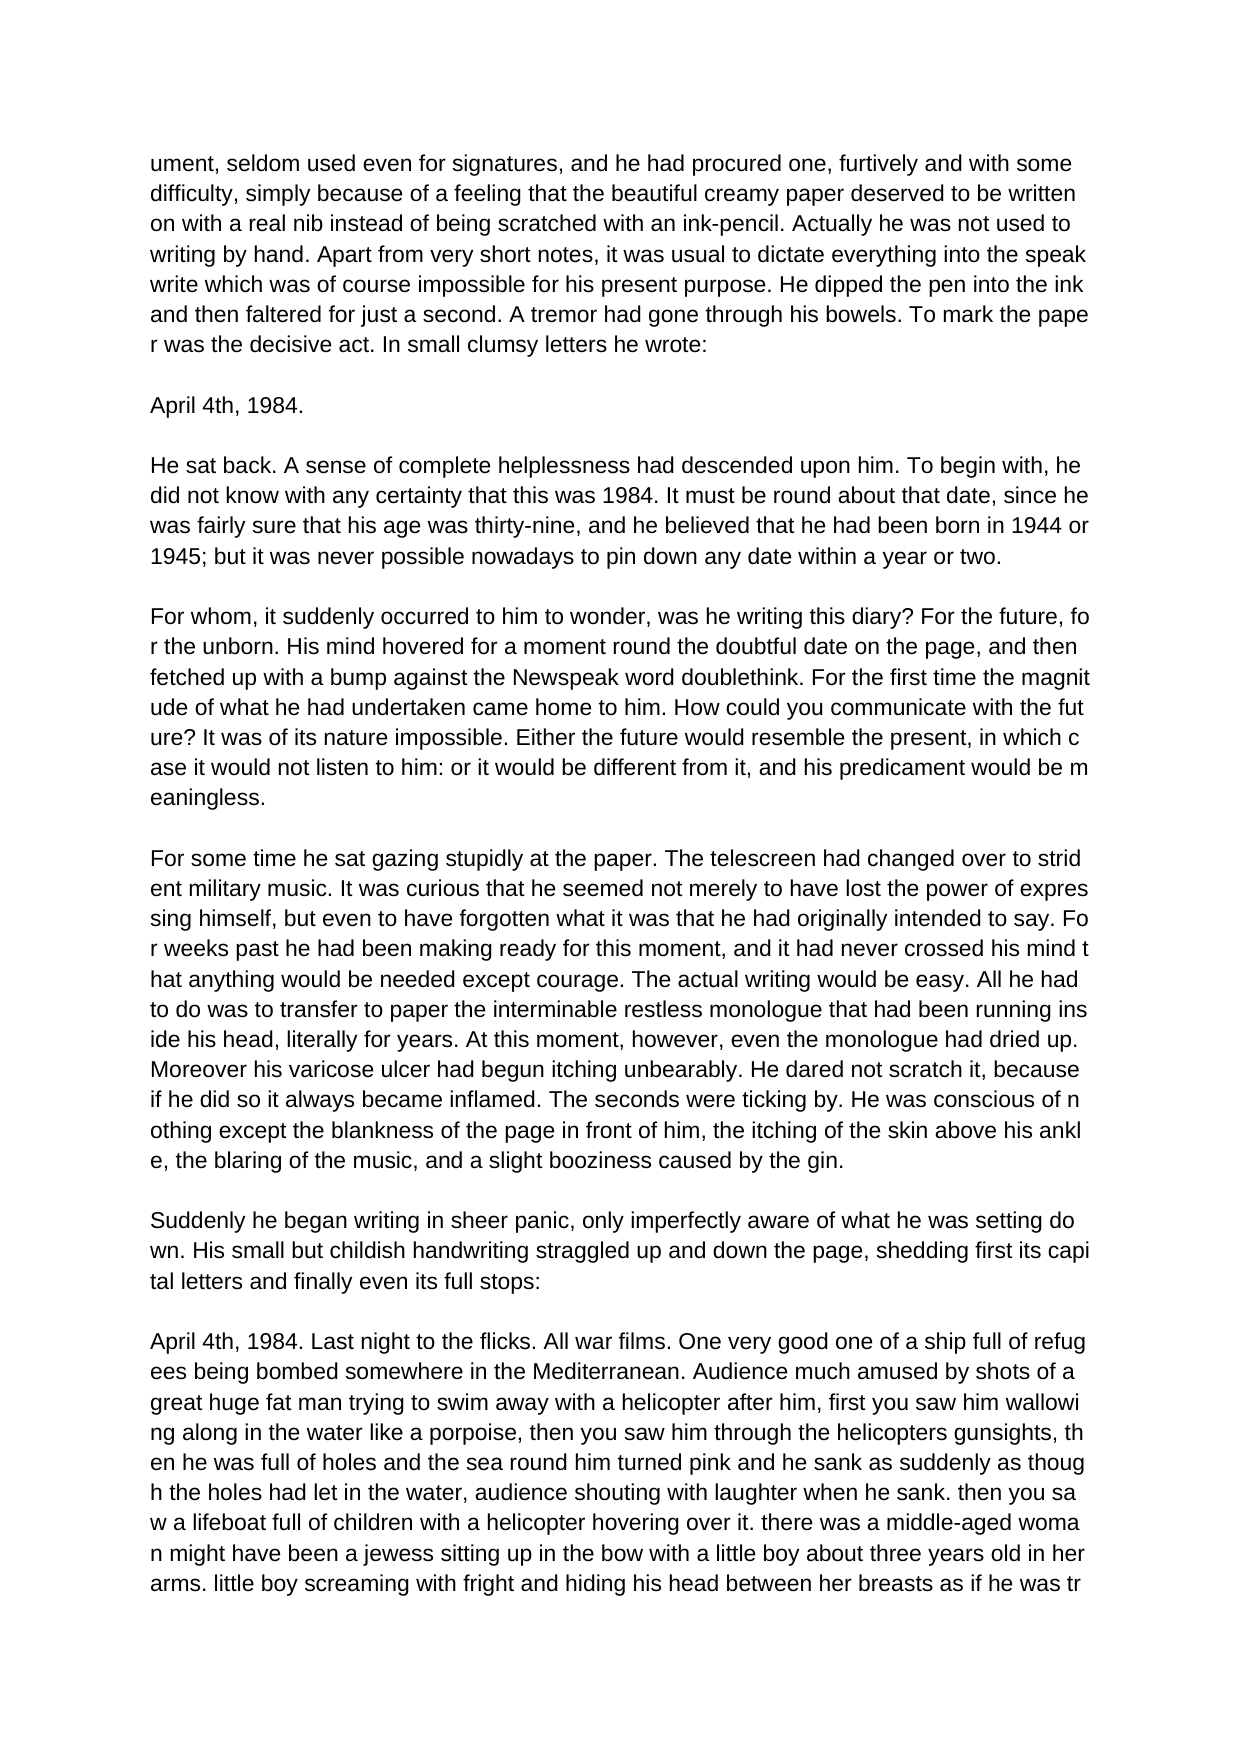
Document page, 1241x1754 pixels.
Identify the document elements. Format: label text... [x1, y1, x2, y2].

text For some time he sat gazing stupidly at the paper. The telescreen had changed over to strident military music. It was curious that he seemed not merely to have lost the power of expressing himself, but even to have forgotten what it was that he had originally intended to say. For weeks past he had been making ready for this moment, and it had never crossed his mind that anything would be needed except courage. The actual writing would be easy. All he had to do was to transfer to paper the interminable restless monologue that had been running inside his head, literally for years. At this moment, however, even the monologue had dried up. Moreover his varicose ulcer had begun itching unbearably. He dared not scratch it, because if he did so it always became inflamed. The seconds were ticking by. He was conscious of nothing except the blankness of the page in front of him, the itching of the skin above his ankle, the blaring of the music, and a slight booziness caused by the gin. [150, 845, 1090, 1173]
text He sat back. A sense of complete helplessness had descended upon him. To begin with, he did not know with any certainty that this was 1984. It must be round about that date, since he was fairly sure that his age was thirty-nine, and he believed that he had been born in 1944 or 1945; but it was never possible nowadays to pin down any date within a year or two. [150, 452, 1090, 569]
text Suddenly he began writing in sheer panic, only imperfectly aware of what he was setting down. His small but childish handwriting straggled up and down the page, shedding first its capital letters and finally even its full stops: [150, 1207, 1090, 1294]
text For whom, it suddenly occurred to him to wonder, was he writing this diary? For the future, for the unborn. His mind hovered for a moment round the doubtful date on the page, and then fetched up with a bump against the Newspeak word doublethink. For the first time the magnitude of what he had undertaken came home to him. How could you communicate with the future? It was of its nature impossible. Either the future would resemble the present, in which case it would not listen to him: or it would be different from it, and his predicament would be meaningless. [150, 603, 1090, 811]
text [150, 1328, 1090, 1596]
text April 4th, 1984. [150, 392, 1090, 418]
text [150, 150, 1090, 358]
